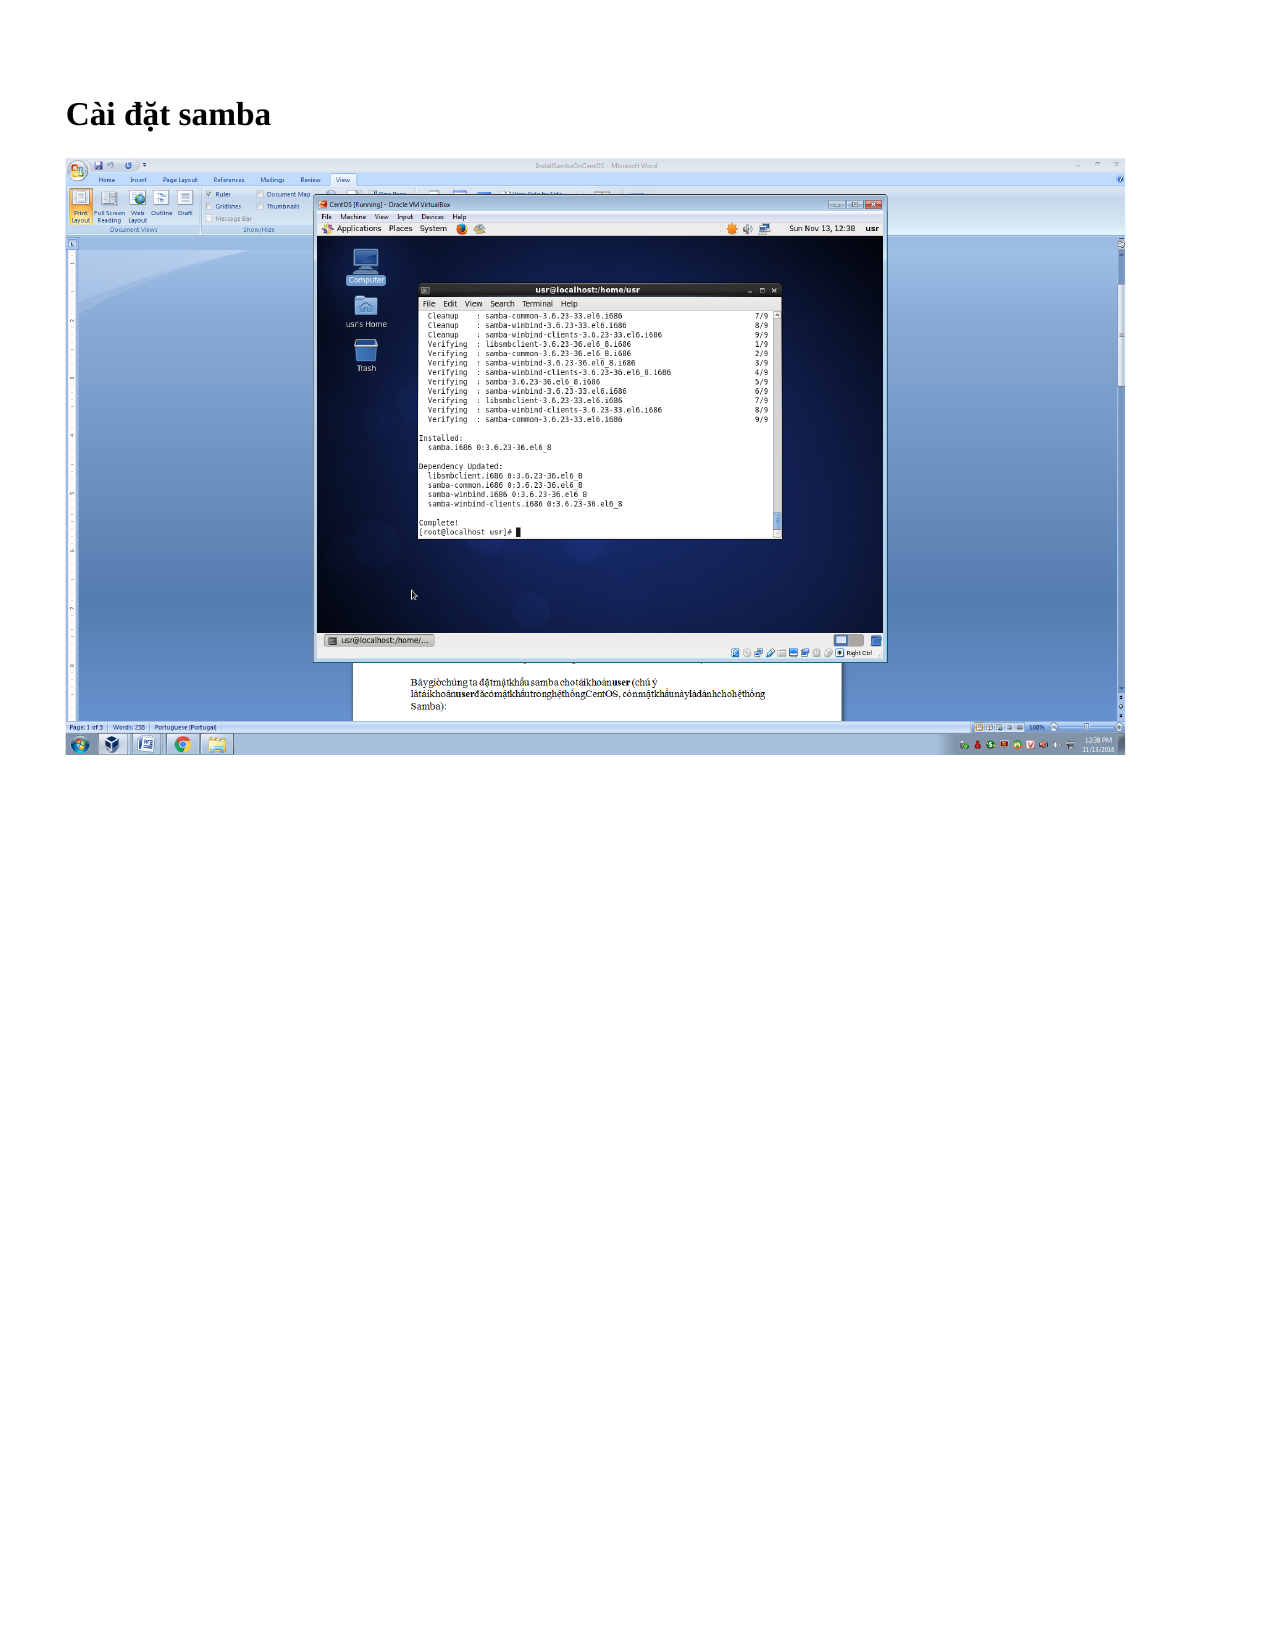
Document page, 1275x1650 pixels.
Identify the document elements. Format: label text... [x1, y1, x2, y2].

text Cài đặt samba [66, 94, 1125, 132]
picture [65, 158, 1125, 755]
